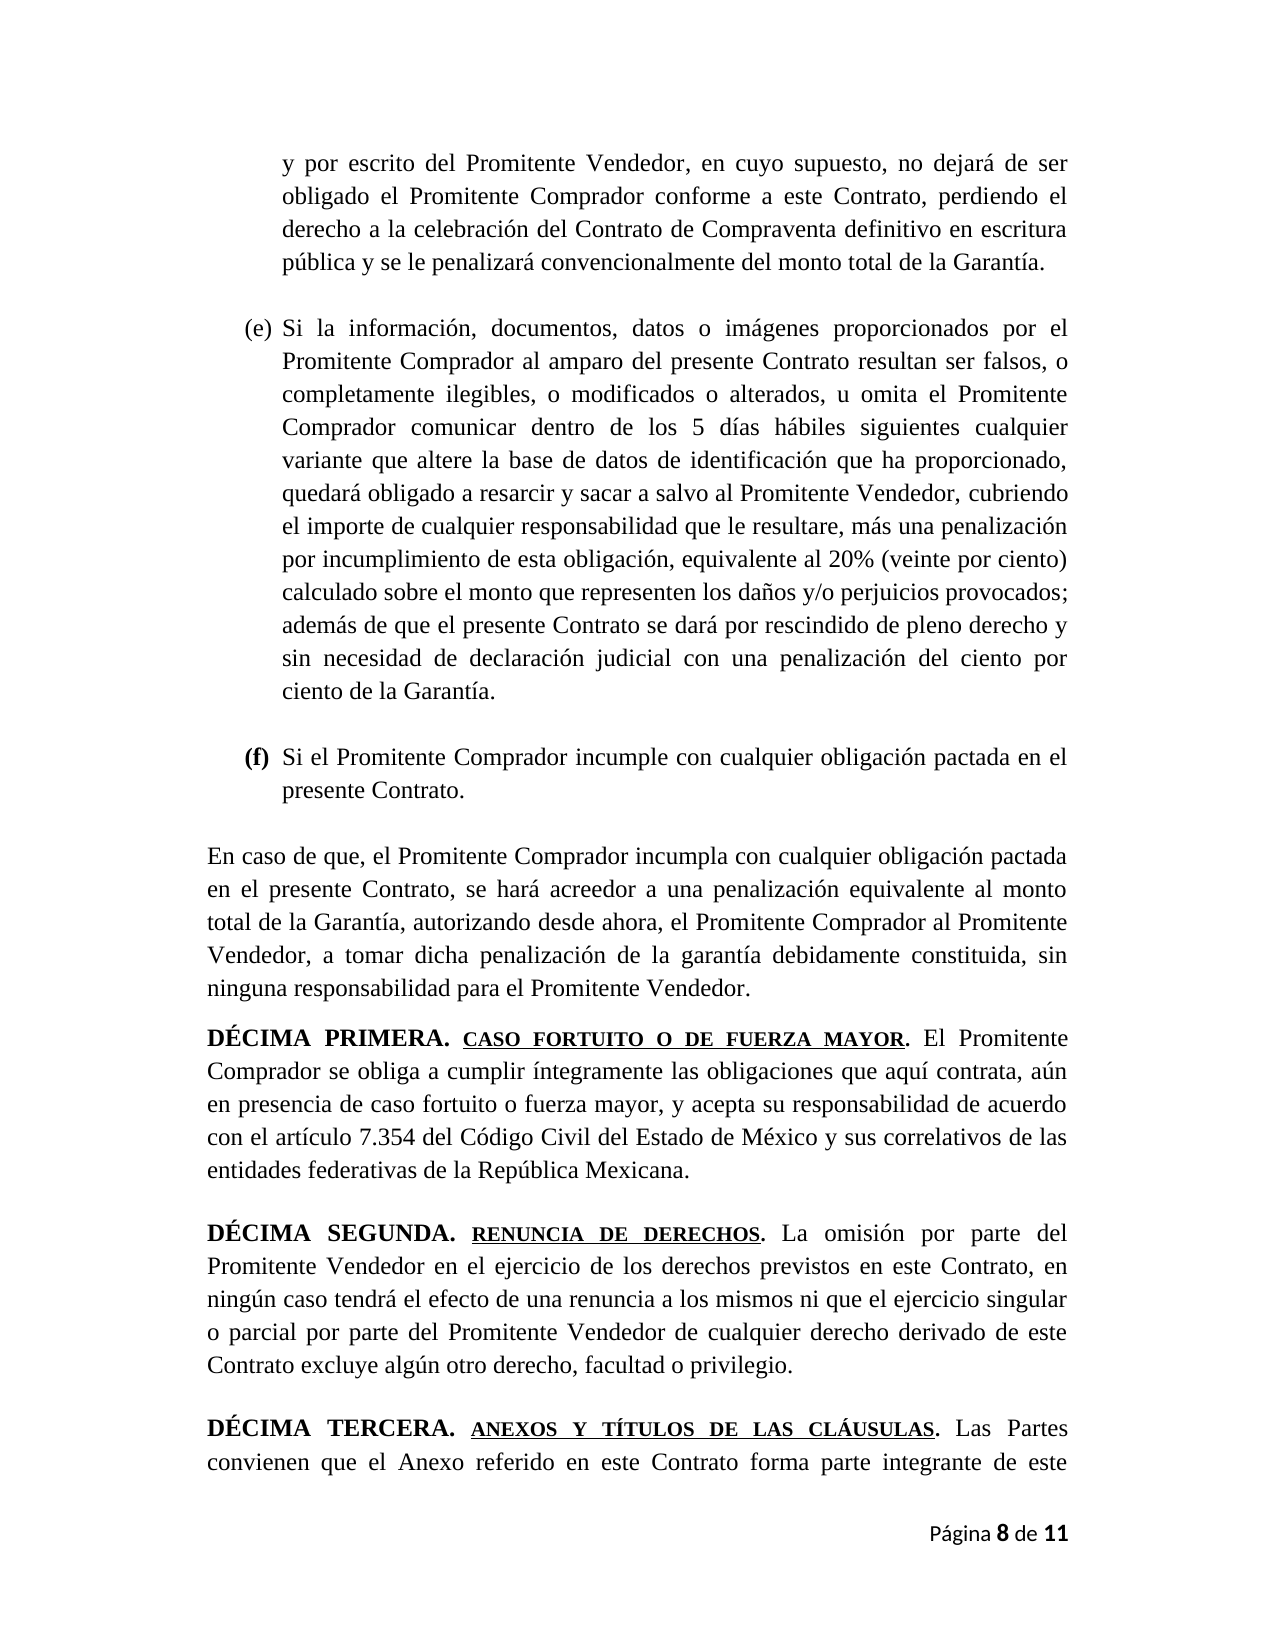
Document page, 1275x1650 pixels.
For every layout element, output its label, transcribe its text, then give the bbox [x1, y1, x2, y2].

list Si el Promitente Comprador incumple con cualquier obligación pactada en el presente Contrato. [244, 742, 1068, 804]
text DÉCIMA SEGUNDA. RENUNCIA DE DERECHOS. La omisión por parte del Promitente Vendedor en el ejercicio de los derechos previstos en este Contrato, en ningún caso tendrá el efecto de una renuncia a los mismos ni que el ejercicio singular o parcial por parte del Promitente Vendedor de cualquier derecho derivado de este Contrato excluye algún otro derecho, facultad o privilegio. [207, 1218, 1068, 1379]
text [207, 1413, 1068, 1475]
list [244, 148, 1068, 276]
text En caso de que, el Promitente Comprador incumpla con cualquier obligación pactada en el presente Contrato, se hará acreedor a una penalización equivalente al monto total de la Garantía, autorizando desde ahora, el Promitente Comprador al Promitente Vendedor, a tomar dicha penalización de la garantía debidamente constituida, sin ninguna responsabilidad para el Promitente Vendedor. [207, 841, 1068, 1002]
text DÉCIMA PRIMERA. CASO FORTUITO O DE FUERZA MAYOR. El Promitente Comprador se obliga a cumplir íntegramente las obligaciones que aquí contrata, aún en presencia de caso fortuito o fuerza mayor, y acepta su responsabilidad de acuerdo con el artículo 7.354 del Código Civil del Estado de México y sus correlativos de las entidades federativas de la República Mexicana. [207, 1023, 1068, 1184]
list Si la información, documentos, datos o imágenes proporcionados por el Promitente Comprador al amparo del presente Contrato resultan ser falsos, o completamente ilegibles, o modificados o alterados, u omita el Promitente Comprador comunicar dentro de los 5 días hábiles siguientes cualquier variante que altere la base de datos de identificación que ha proporcionado, quedará obligado a resarcir y sacar a salvo al Promitente Vendedor, cubriendo el importe de cualquier responsabilidad que le resultare, más una penalización por incumplimiento de esta obligación, equivalente al 20% (veinte por ciento) calculado sobre el monto que representen los daños y/o perjuicios provocados; además de que el presente Contrato se dará por rescindido de pleno derecho y sin necesidad de declaración judicial con una penalización del ciento por ciento de la Garantía. [244, 313, 1068, 705]
